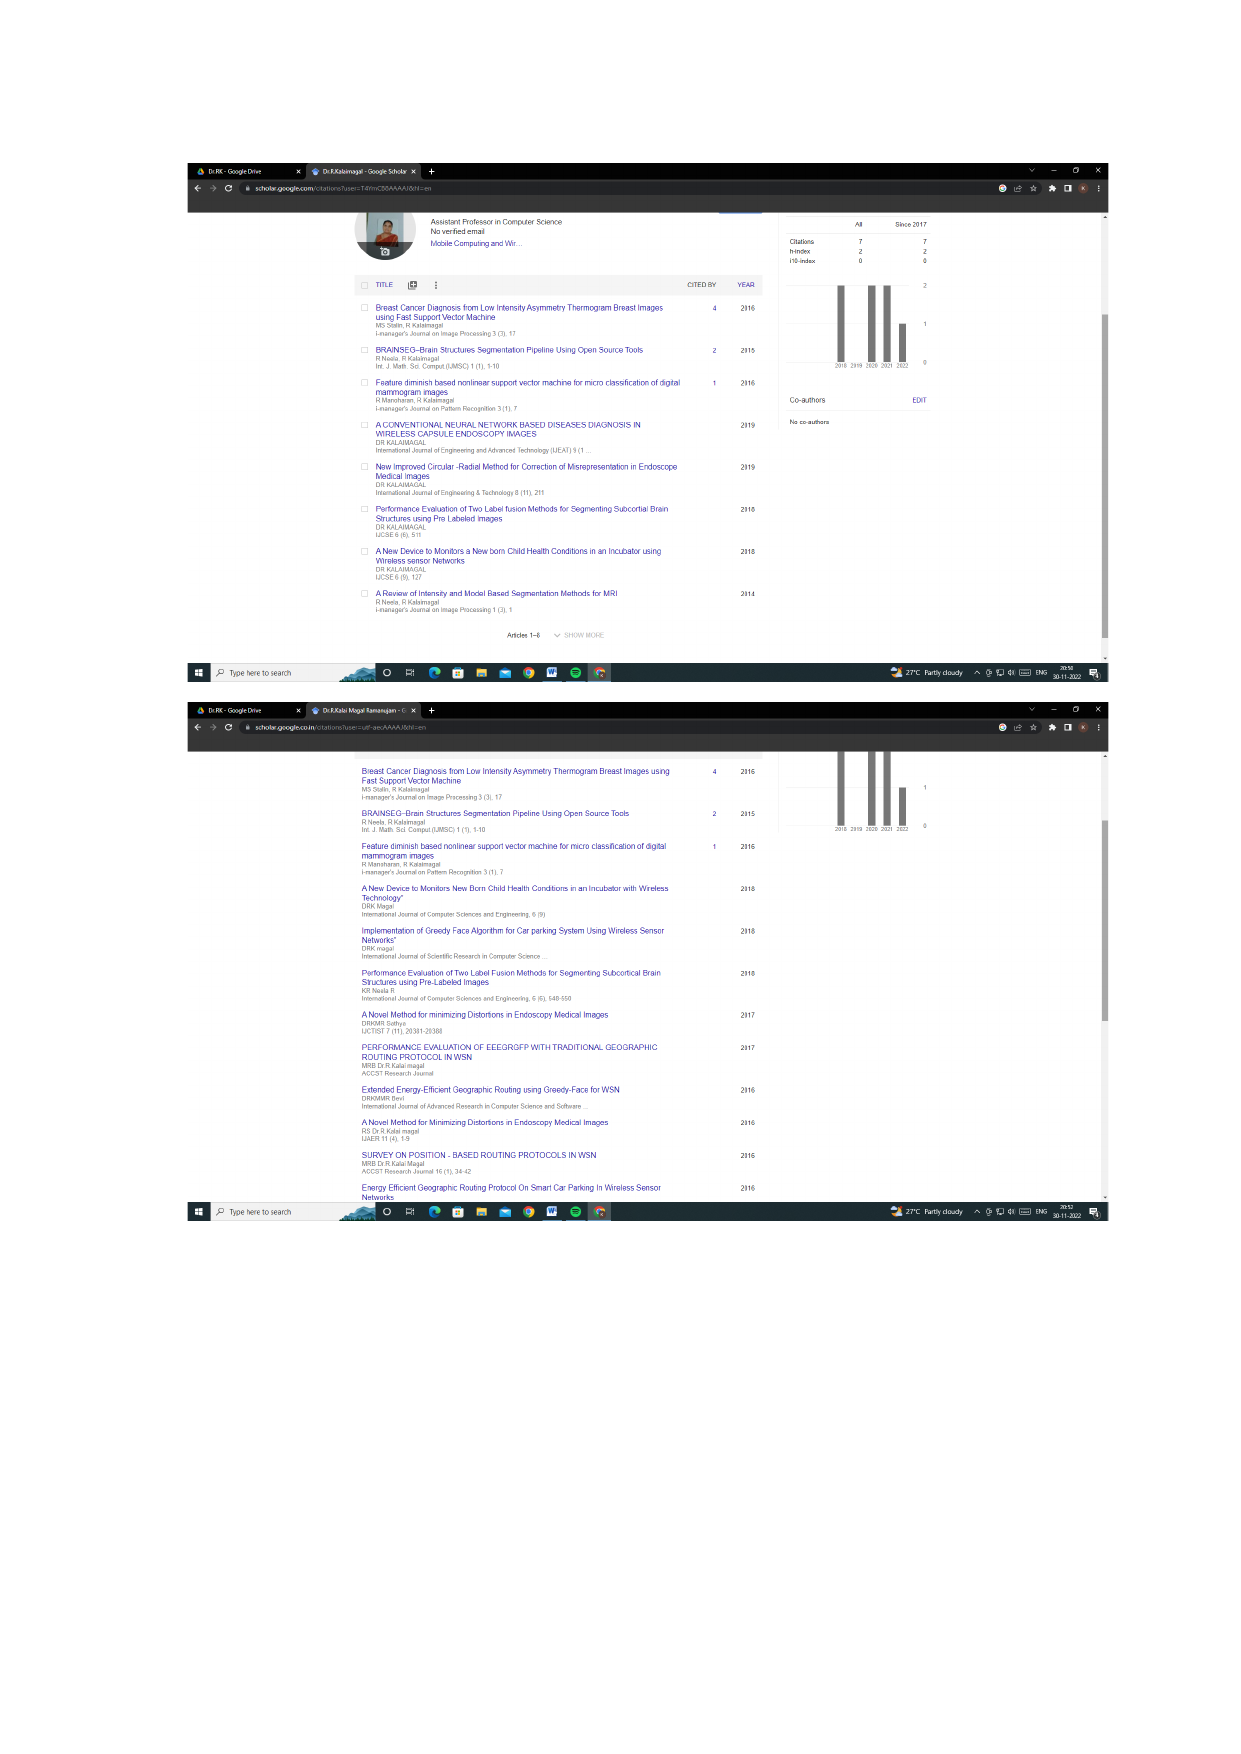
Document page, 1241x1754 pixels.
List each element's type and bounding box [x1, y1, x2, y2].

picture [187, 702, 1109, 1221]
picture [187, 163, 1109, 682]
